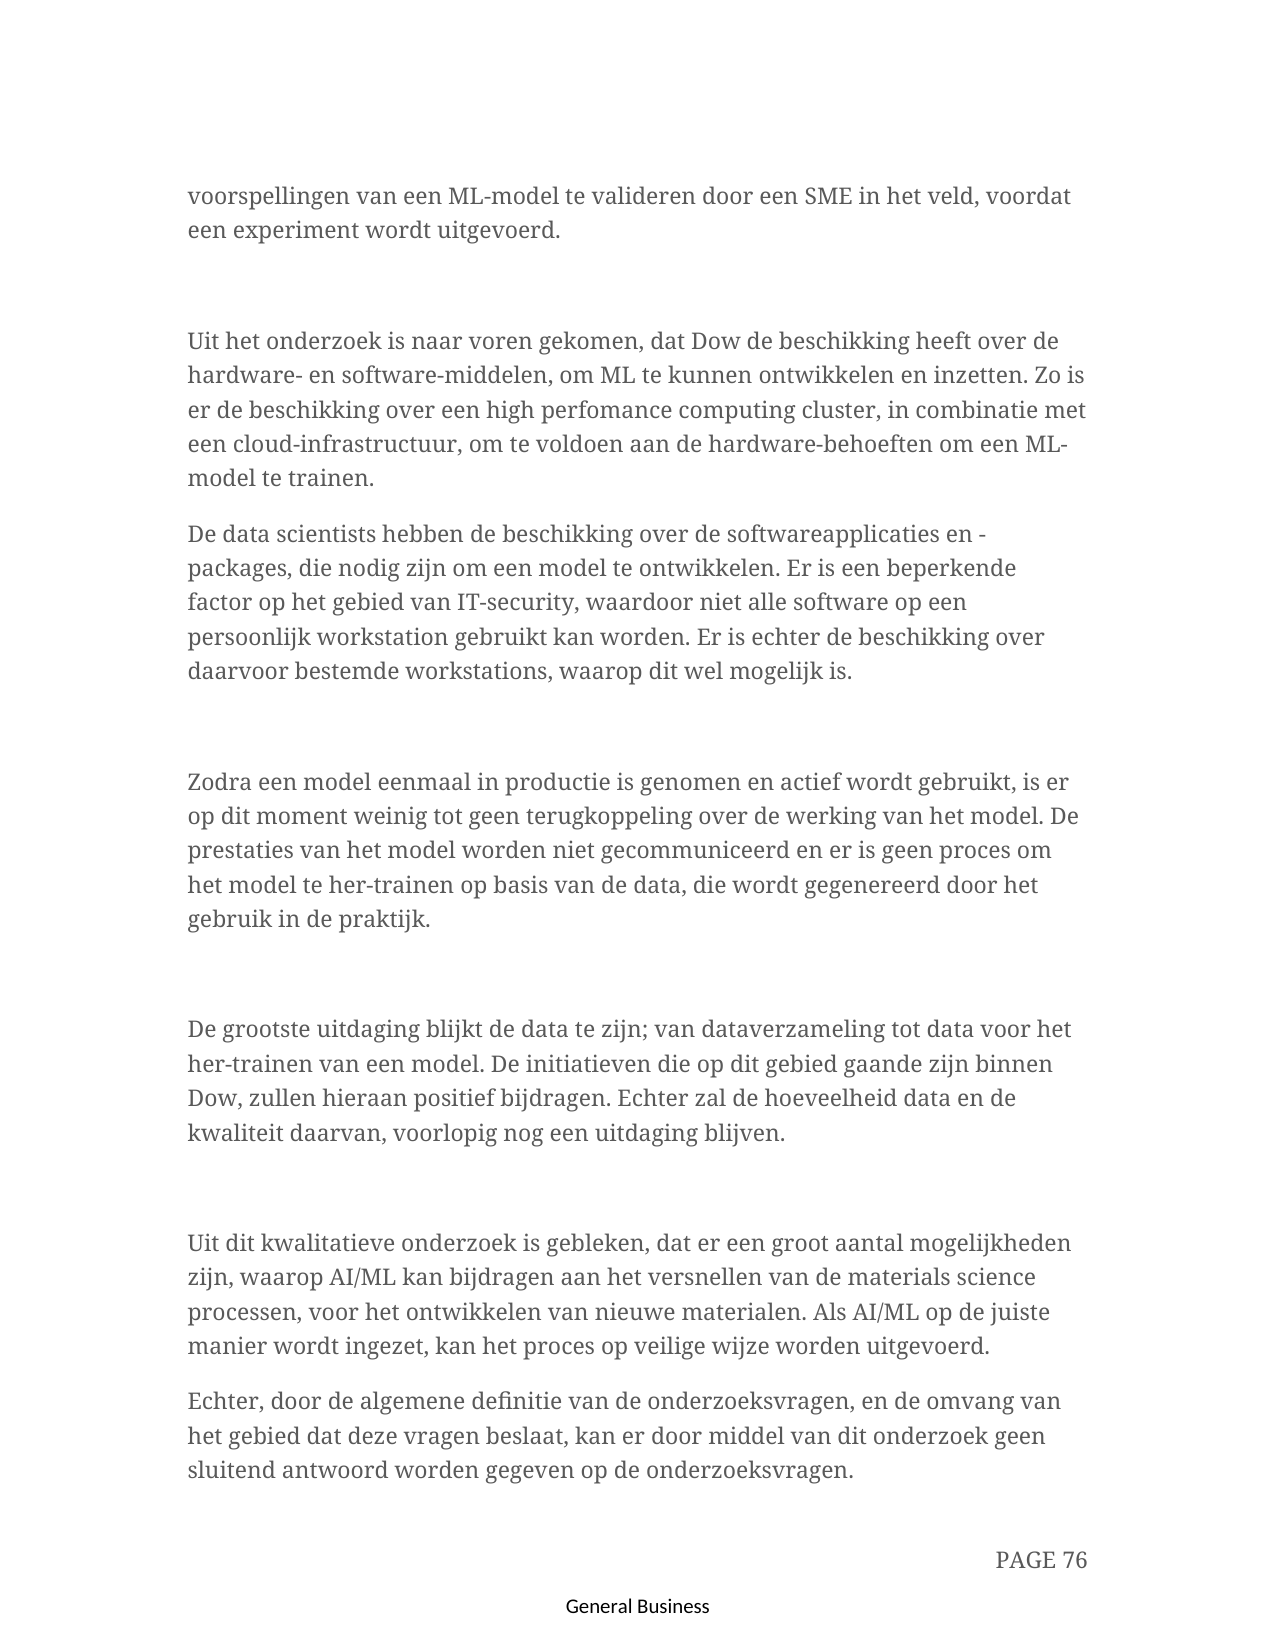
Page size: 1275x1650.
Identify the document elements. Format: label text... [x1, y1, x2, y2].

text Uit het onderzoek is naar voren gekomen, dat Dow de beschikking heeft over de hardware- en software-middelen, om ML te kunnen ontwikkelen en inzetten. Zo is er de beschikking over een high perfomance computing cluster, in combinatie met een cloud-infrastructuur, om te voldoen aan de hardware-behoeften om een ML-model te trainen. [187, 325, 1087, 493]
text De grootste uitdaging blijkt de data te zijn; van dataverzameling tot data voor het her-trainen van een model. De initiatieven die op dit gebied gaande zijn binnen Dow, zullen hieraan positief bijdragen. Echter zal de hoeveelheid data en de kwaliteit daarvan, voorlopig nog een uitdaging blijven. [187, 1013, 1087, 1148]
text Uit dit kwalitatieve onderzoek is gebleken, dat er een groot aantal mogelijkheden zijn, waarop AI/ML kan bijdragen aan het versnellen van de materials science processen, voor het ontwikkelen van nieuwe materialen. Als AI/ML op de juiste manier wordt ingezet, kan het proces op veilige wijze worden uitgevoerd. [187, 1227, 1087, 1361]
text Zodra een model eenmaal in productie is genomen en actief wordt gebruikt, is er op dit moment weinig tot geen terugkoppeling over de werking van het model. De prestaties van het model worden niet gecommuniceerd en er is geen proces om het model te her-trainen op basis van de data, die wordt gegenereerd door het gebruik in de praktijk. [187, 765, 1087, 934]
text Echter, door de algemene definitie van de onderzoeksvragen, en de omvang van het gebied dat deze vragen beslaat, kan er door middel van dit onderzoek geen sluitend antwoord worden gegeven op de onderzoeksvragen. [187, 1385, 1087, 1485]
text De data scientists hebben de beschikking over de softwareapplicaties en -packages, die nodig zijn om een model te ontwikkelen. Er is een beperkende factor op het gebied van IT-security, waardoor niet alle software op een persoonlijk workstation gebruikt kan worden. Er is echter de beschikking over daarvoor bestemde workstations, waarop dit wel mogelijk is. [187, 517, 1087, 686]
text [187, 180, 1087, 246]
